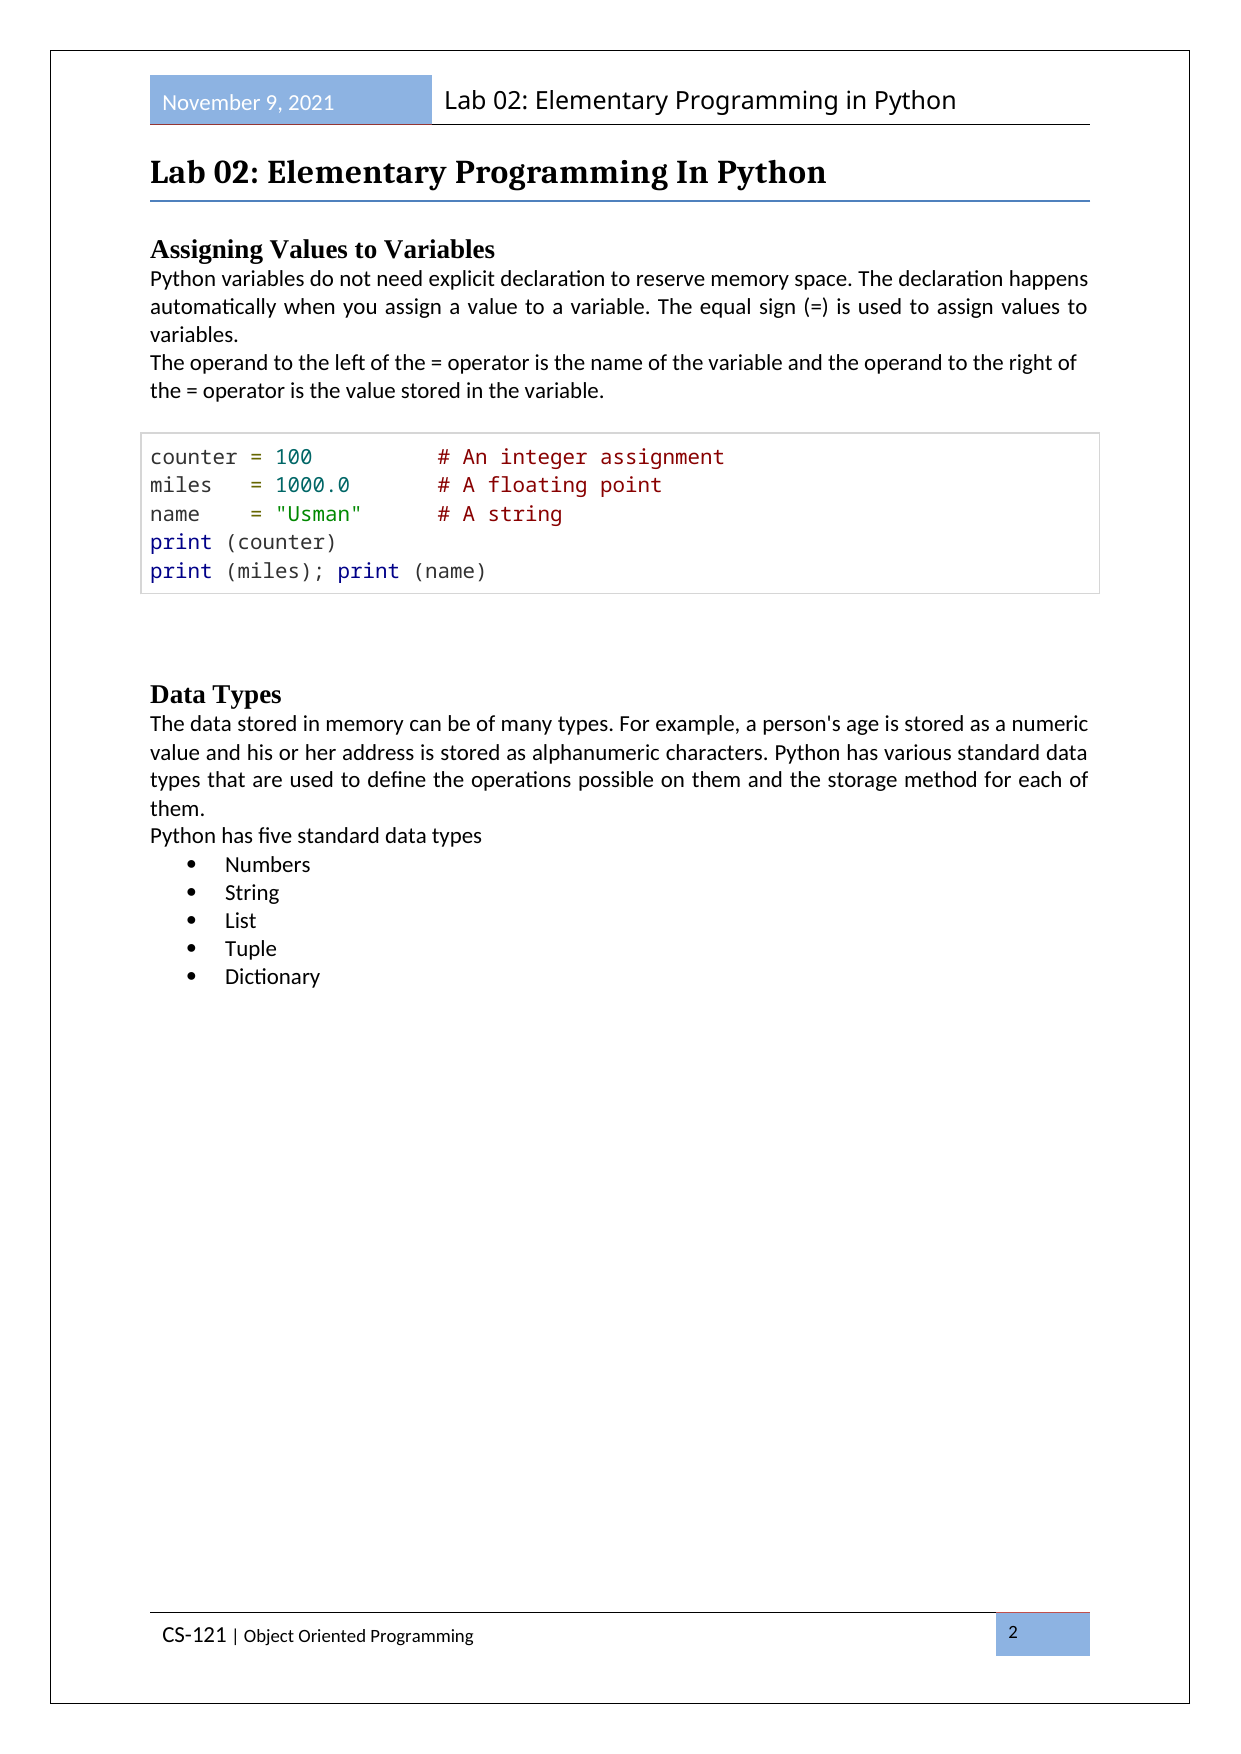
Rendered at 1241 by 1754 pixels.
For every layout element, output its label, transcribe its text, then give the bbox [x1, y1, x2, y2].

text Python variables do not need explicit declaration to reserve memory space. The declaration happens automatically when you assign a value to a variable. The equal sign (=) is used to assign values to variables. [150, 264, 1090, 348]
subtitle Assigning Values to Variables [150, 233, 1090, 264]
text counter = 100 # An integer assignment [142, 434, 1099, 471]
text The operand to the left of the = operator is the name of the variable and the operand to the right of the = operator is the value stored in the variable. [150, 348, 1090, 404]
list Tuple [187, 934, 1090, 962]
list List [187, 906, 1090, 934]
list Dictionary [187, 962, 1090, 990]
text Python has five standard data types [150, 822, 1090, 850]
subtitle Data Types [150, 678, 1090, 709]
list String [187, 878, 1090, 906]
title Lab 02: Elementary Programming In Python [150, 153, 1090, 200]
text The data stored in memory can be of many types. For example, a person's age is stored as a numeric value and his or her address is stored as alphanumeric characters. Python has various standard data types that are used to define the operations possible on them and the storage method for each of them. [150, 709, 1090, 822]
text miles = 1000.0 # A floating point [150, 471, 1090, 499]
text print (counter) [150, 527, 1090, 546]
text print (miles); print (name) [142, 546, 1099, 593]
text name = "Usman" # A string [150, 499, 1090, 527]
list Numbers [187, 850, 1090, 878]
